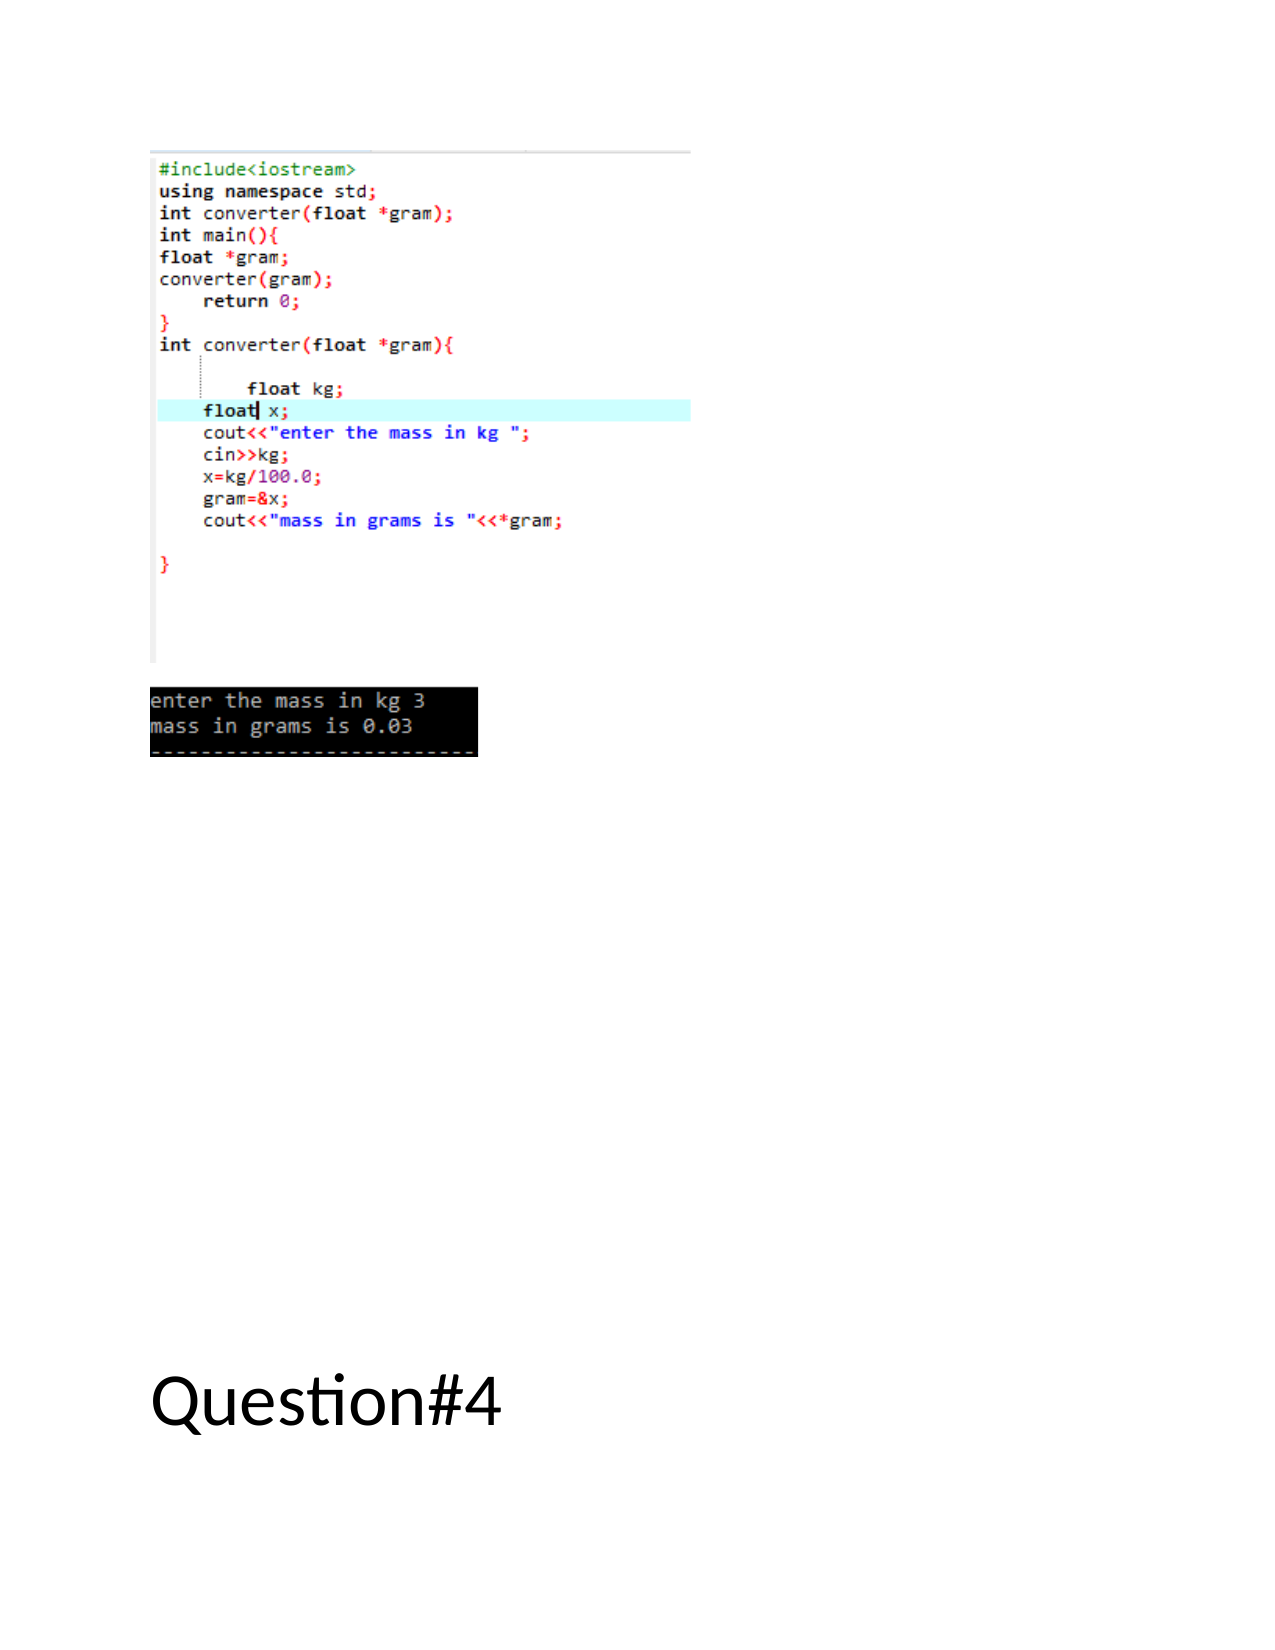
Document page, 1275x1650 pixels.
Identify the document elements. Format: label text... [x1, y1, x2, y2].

picture [150, 681, 479, 757]
text Question#4 [150, 1353, 1125, 1444]
picture [150, 150, 691, 663]
